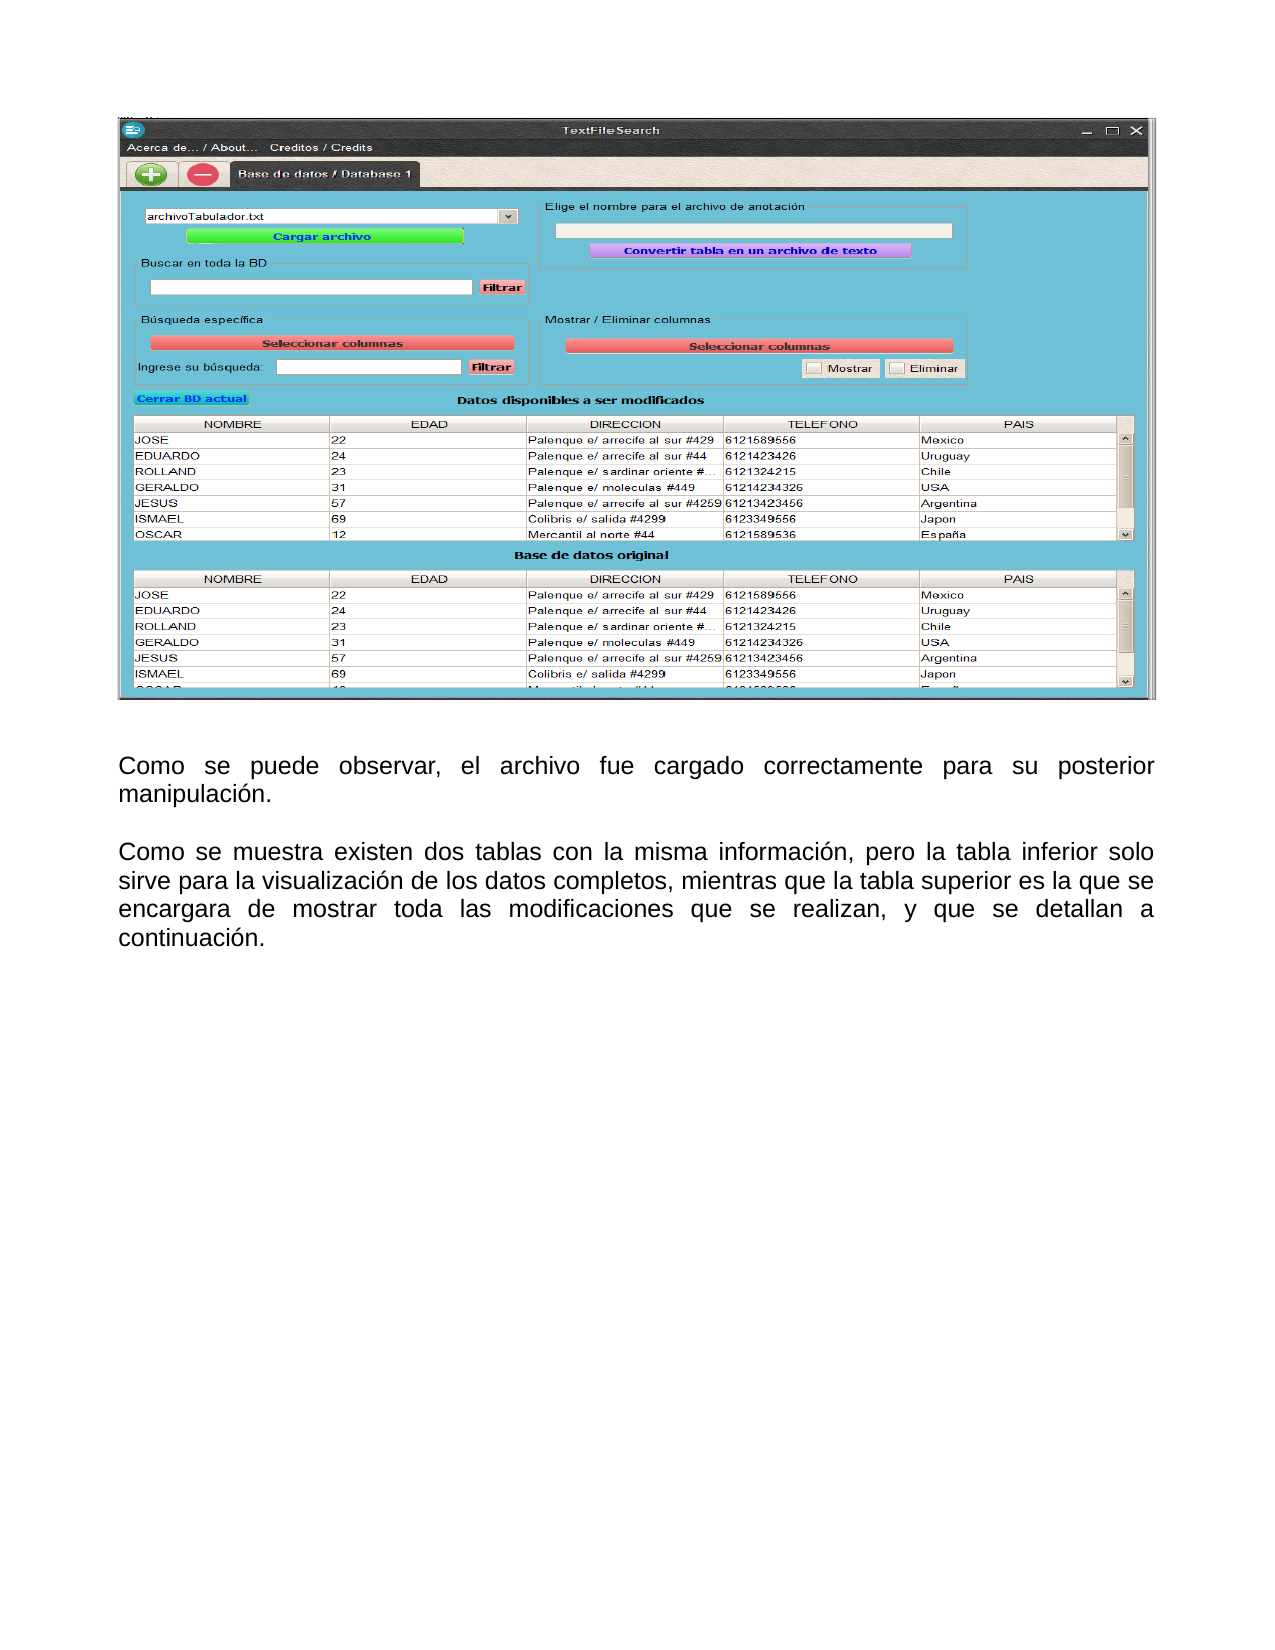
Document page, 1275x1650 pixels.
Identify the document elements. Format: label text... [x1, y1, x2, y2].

text Como se muestra existen dos tablas con la misma información, pero la tabla inferior solo sirve para la visualización de los datos completos, mientras que la tabla superior es la que se encargara de mostrar toda las modificaciones que se realizan, y que se detallan a continuación. [118, 837, 1157, 952]
text Como se puede observar, el archivo fue cargado correctamente para su posterior manipulación. [118, 751, 1157, 808]
picture [117, 117, 1157, 700]
